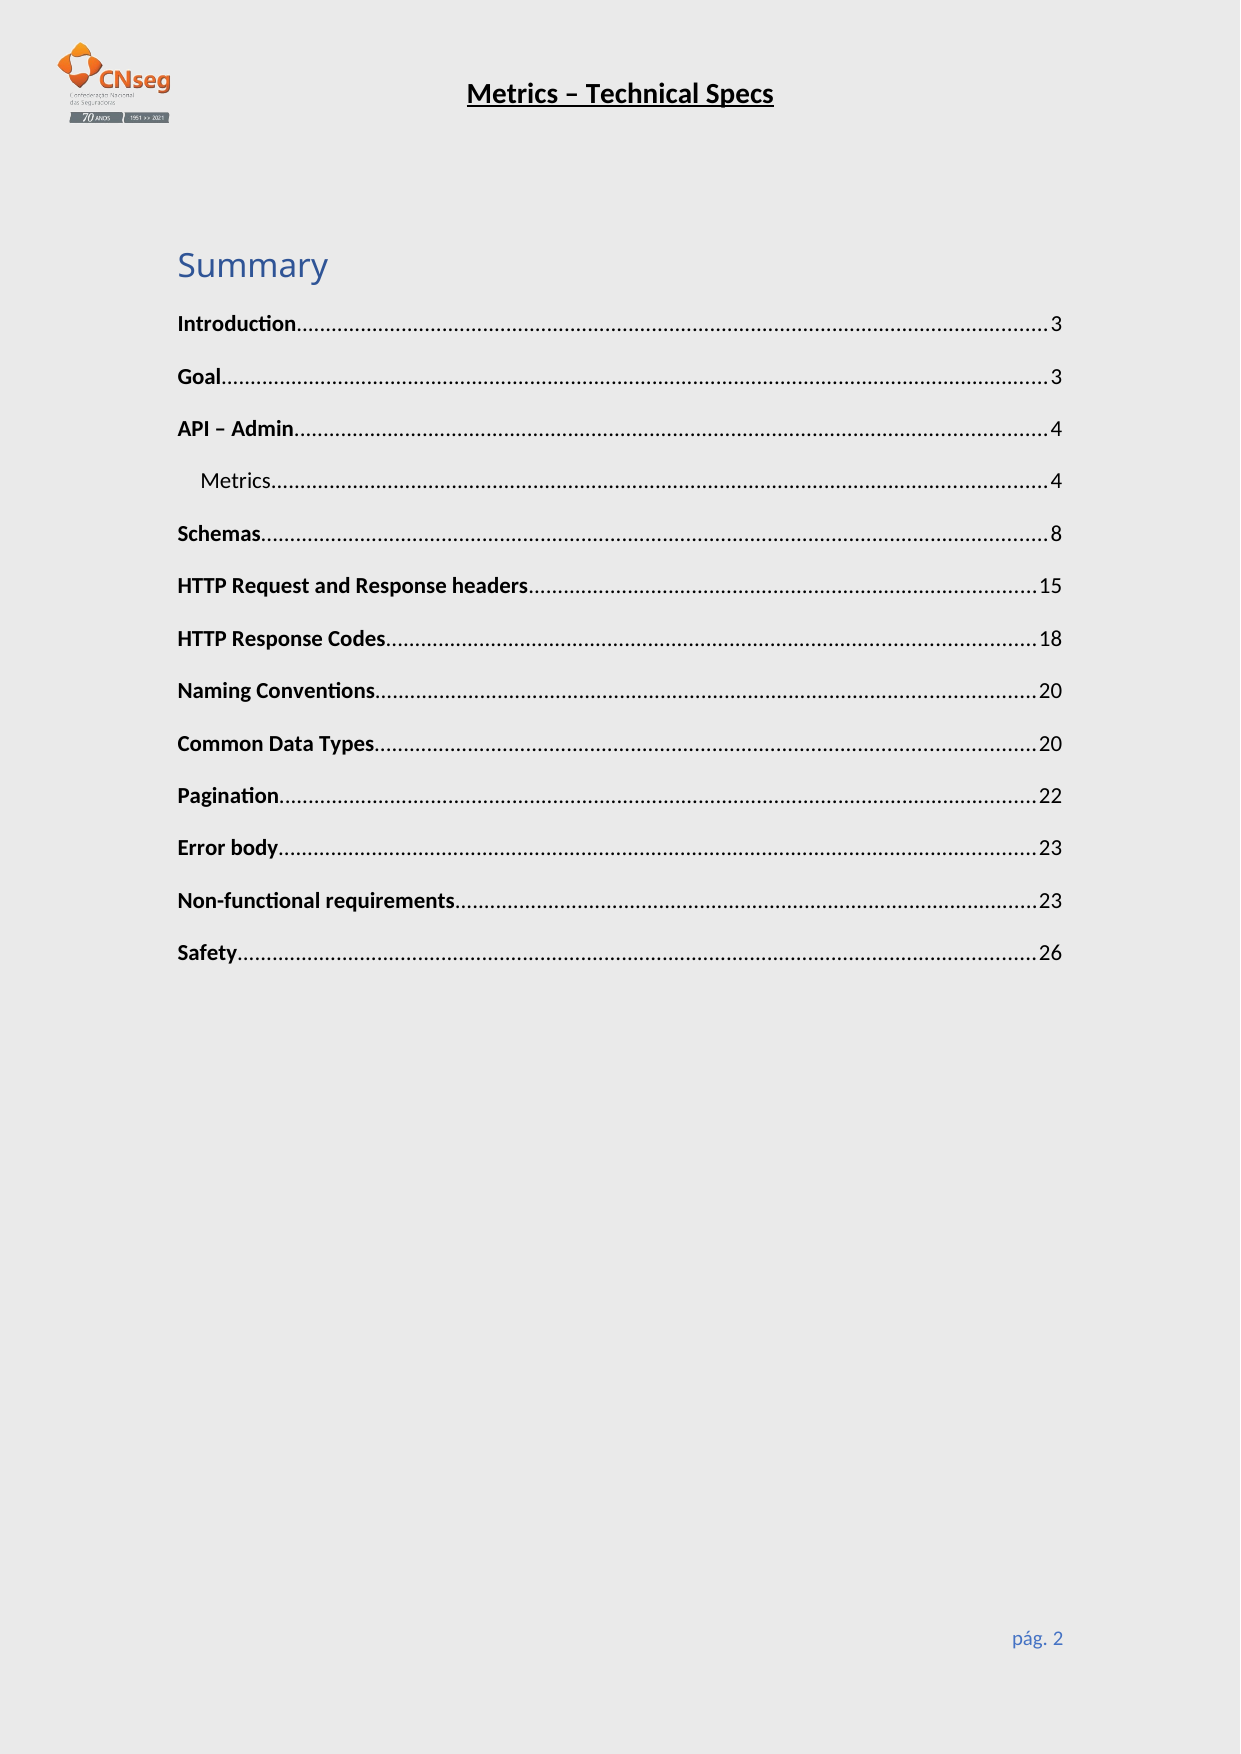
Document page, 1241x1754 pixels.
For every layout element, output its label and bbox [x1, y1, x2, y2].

picture [51, 39, 179, 124]
